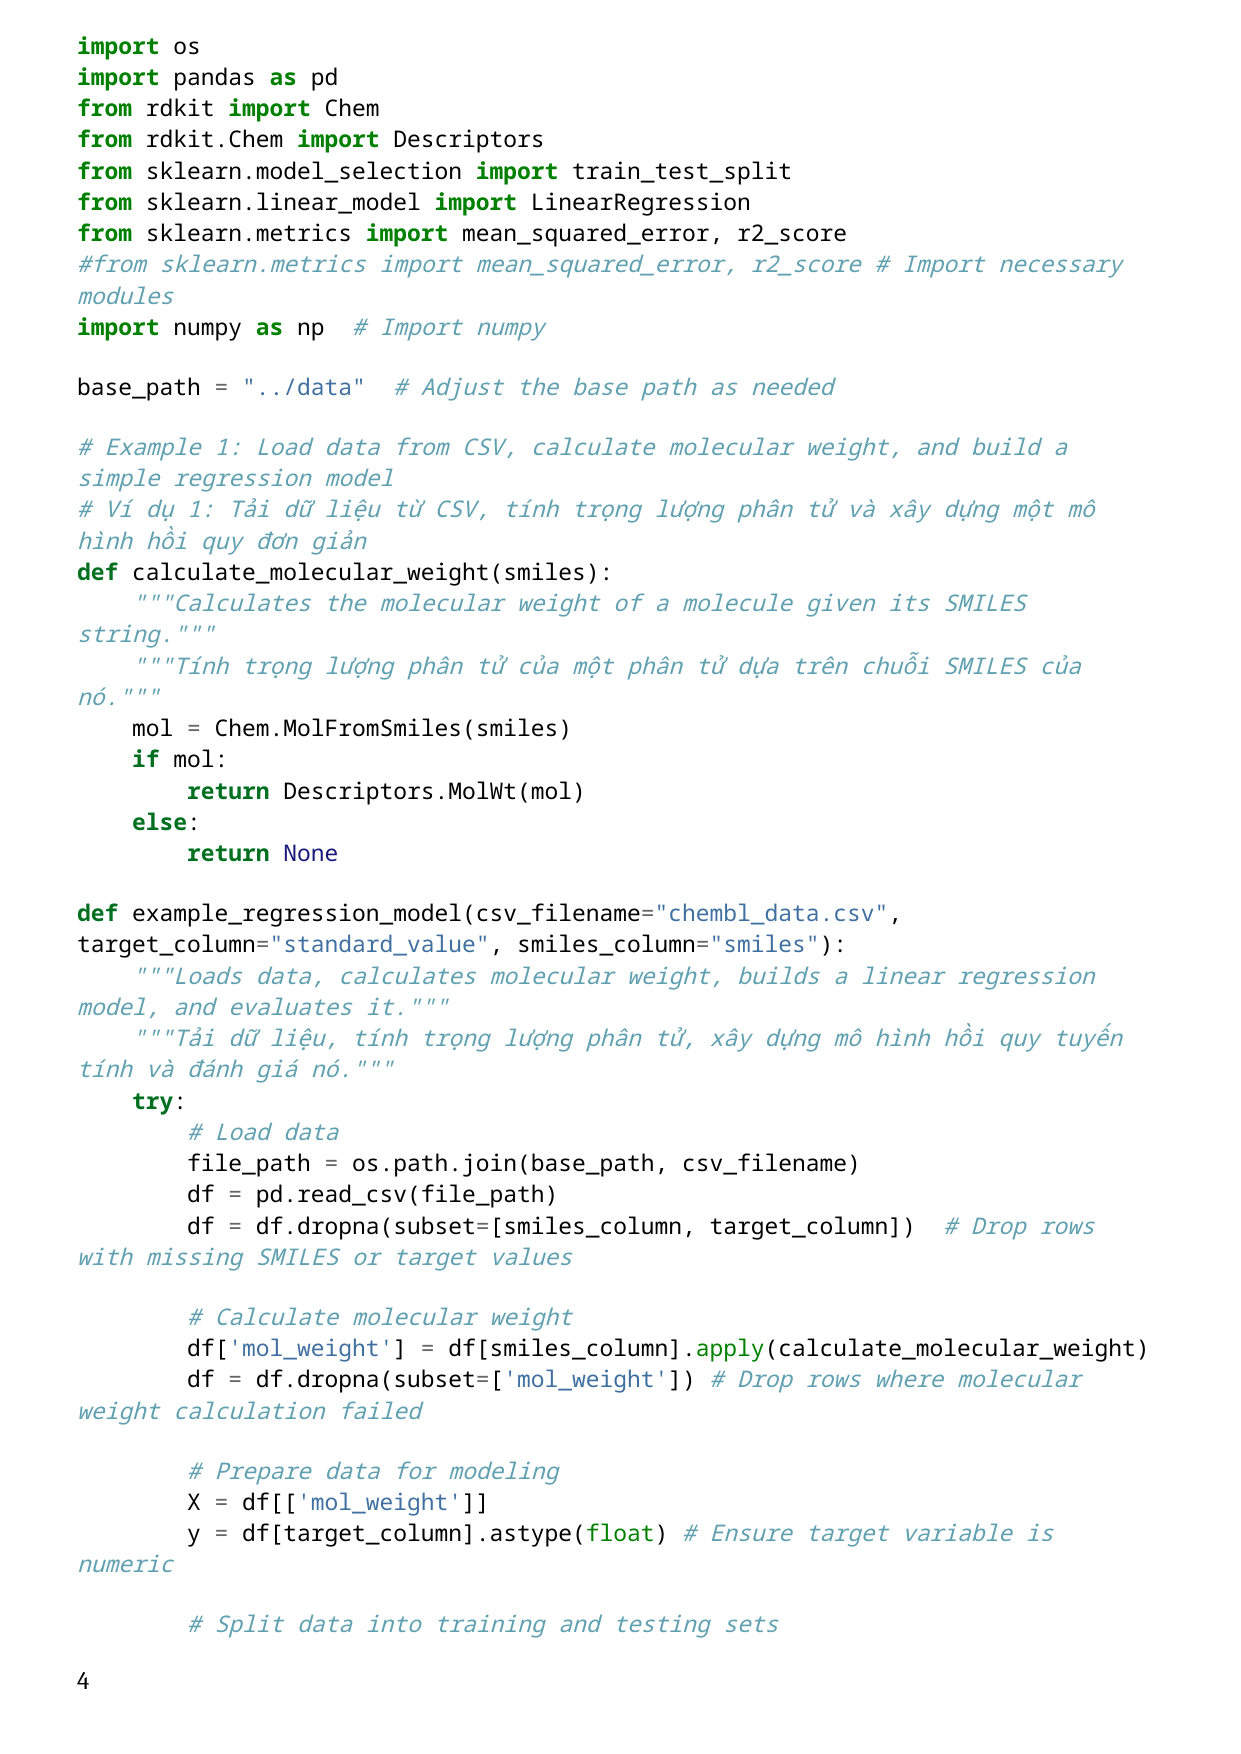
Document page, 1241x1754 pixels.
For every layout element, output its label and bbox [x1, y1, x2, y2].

text [77, 29, 1163, 1639]
